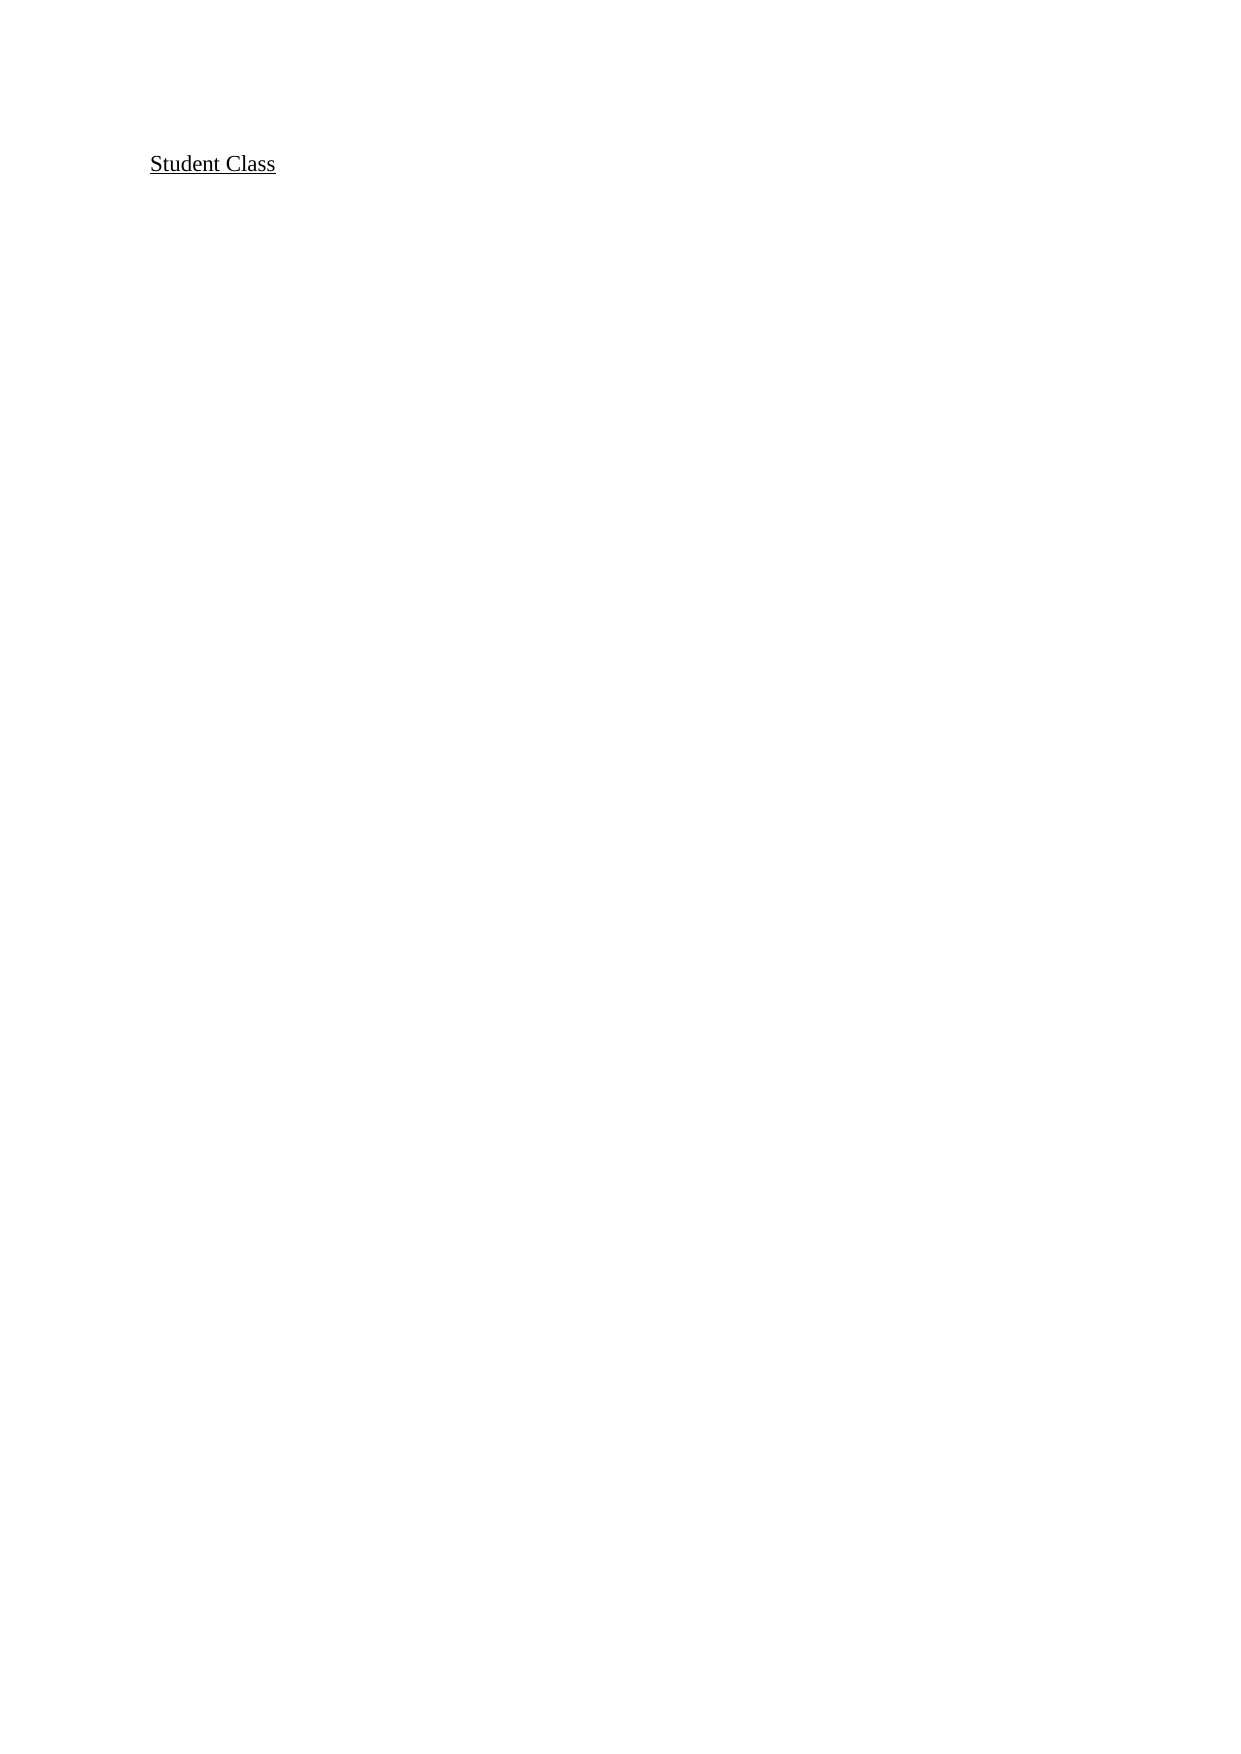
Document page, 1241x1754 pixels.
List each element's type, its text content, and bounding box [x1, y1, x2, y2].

text Student Class [150, 150, 1090, 176]
